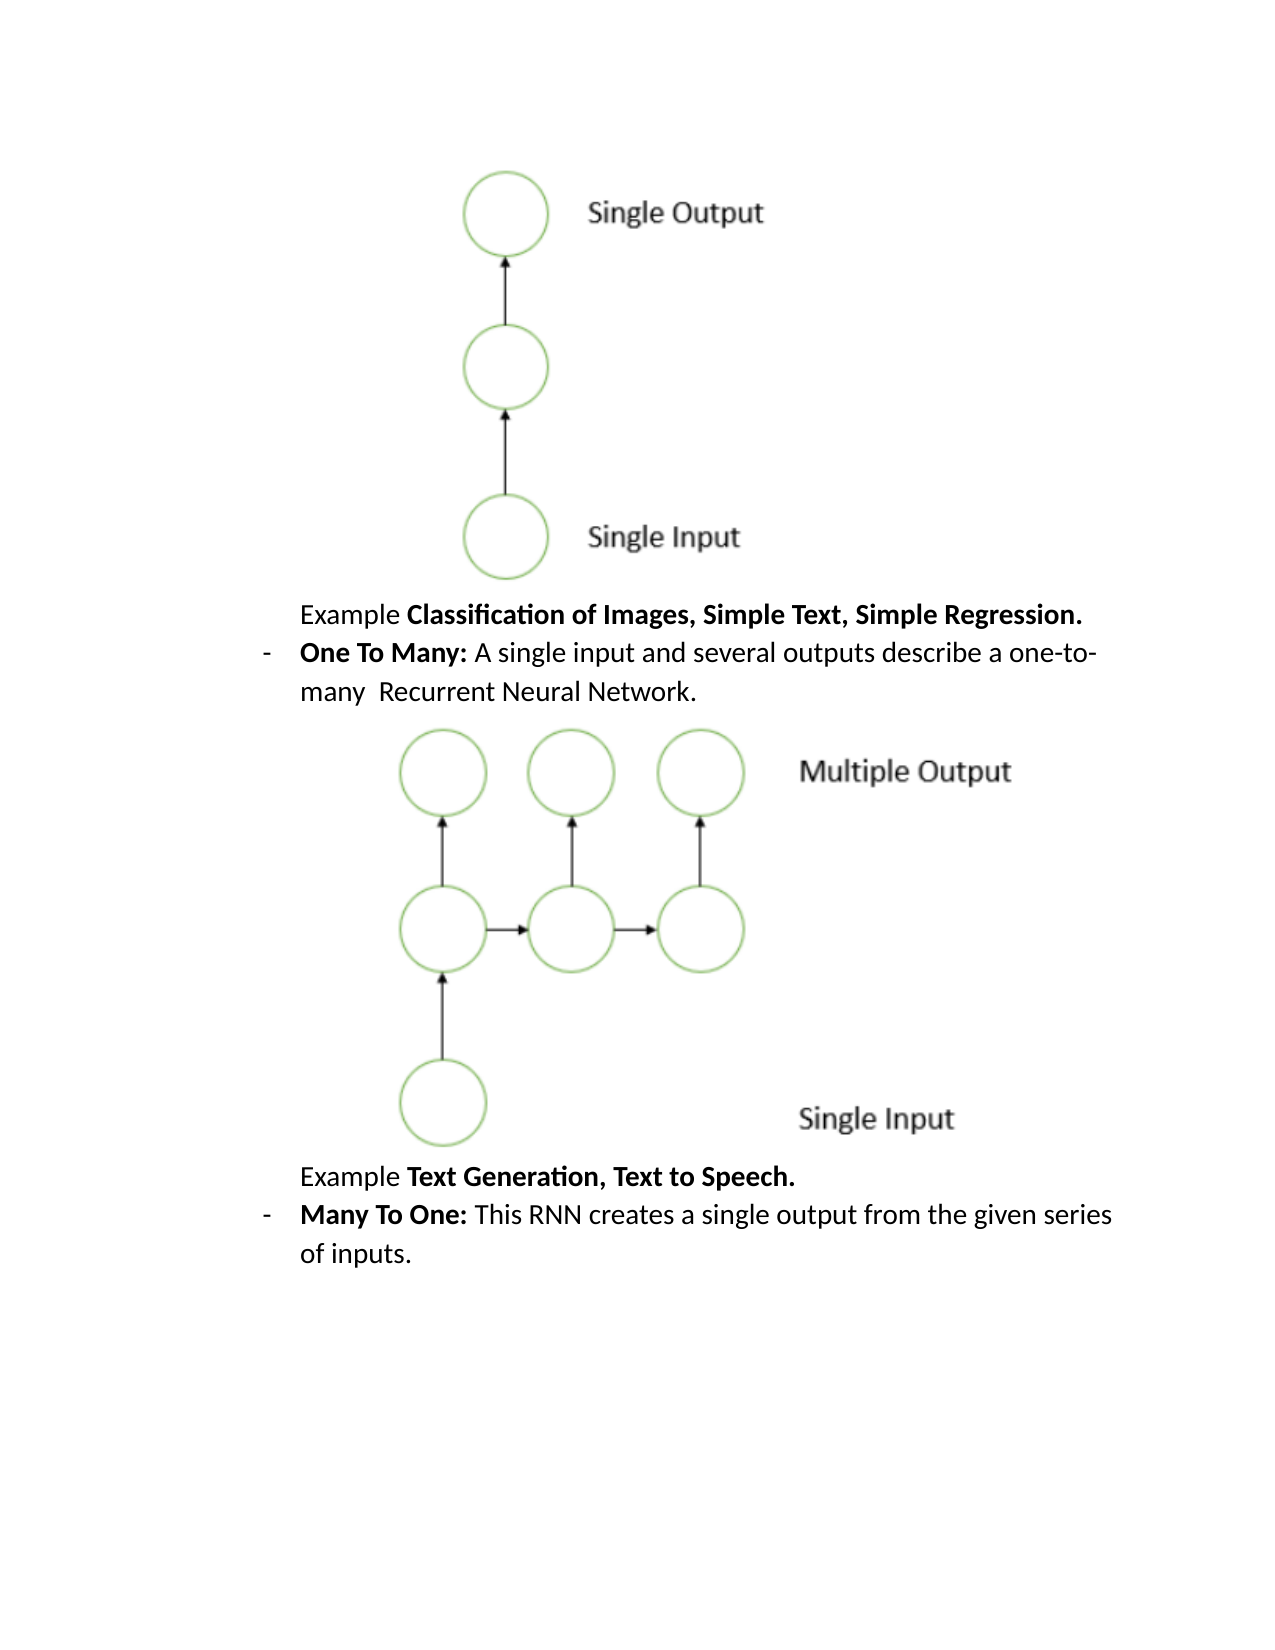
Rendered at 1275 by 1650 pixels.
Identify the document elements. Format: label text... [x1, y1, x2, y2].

list One To Many: A single input and several outputs describe a one-to-many Recurrent Neural Network. [262, 634, 1125, 708]
picture [300, 150, 890, 594]
list Many To One: This RNN creates a single output from the given series of inputs. [262, 1196, 1125, 1270]
picture [300, 711, 1068, 1155]
list Example Classification of Images, Simple Text, Simple Regression. [300, 596, 1125, 632]
